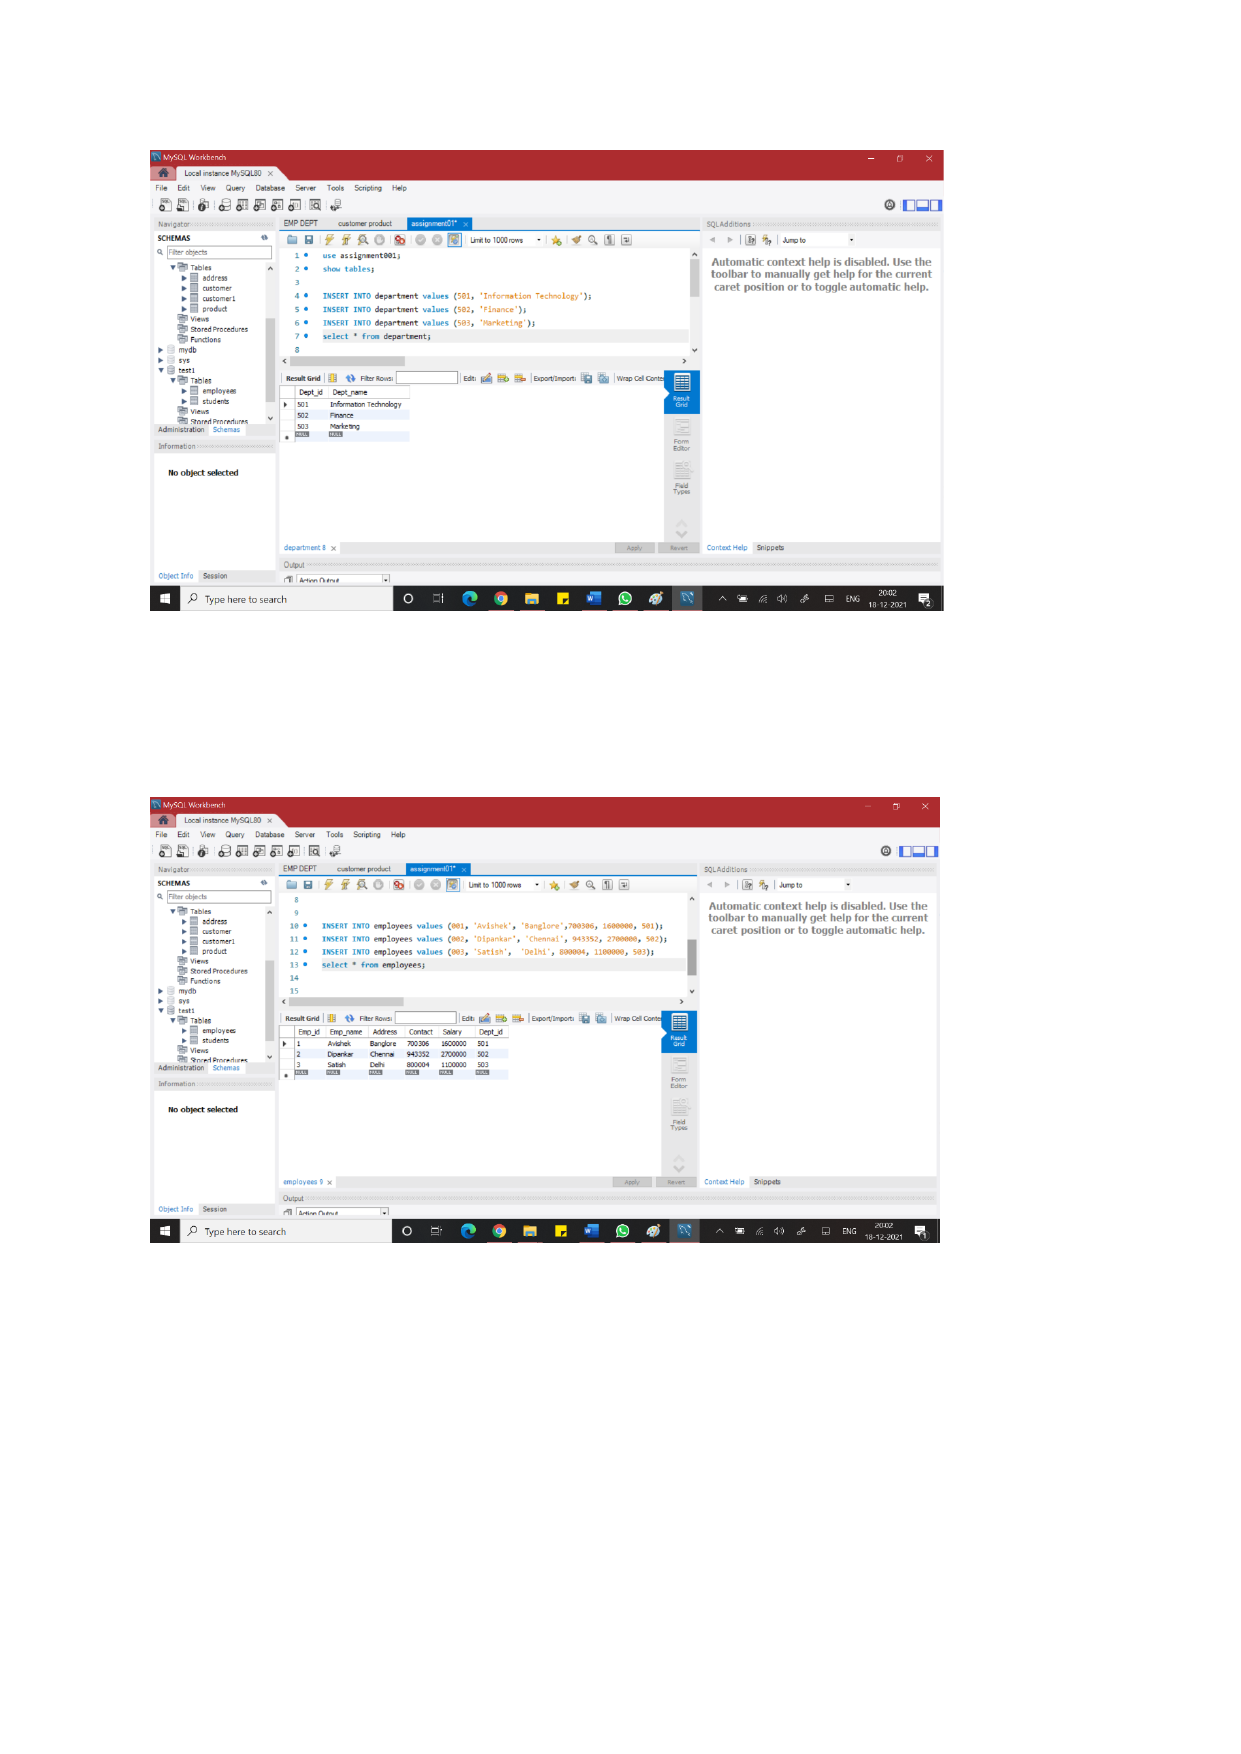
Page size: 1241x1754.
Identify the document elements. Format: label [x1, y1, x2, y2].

picture [150, 797, 940, 1243]
picture [150, 150, 944, 611]
